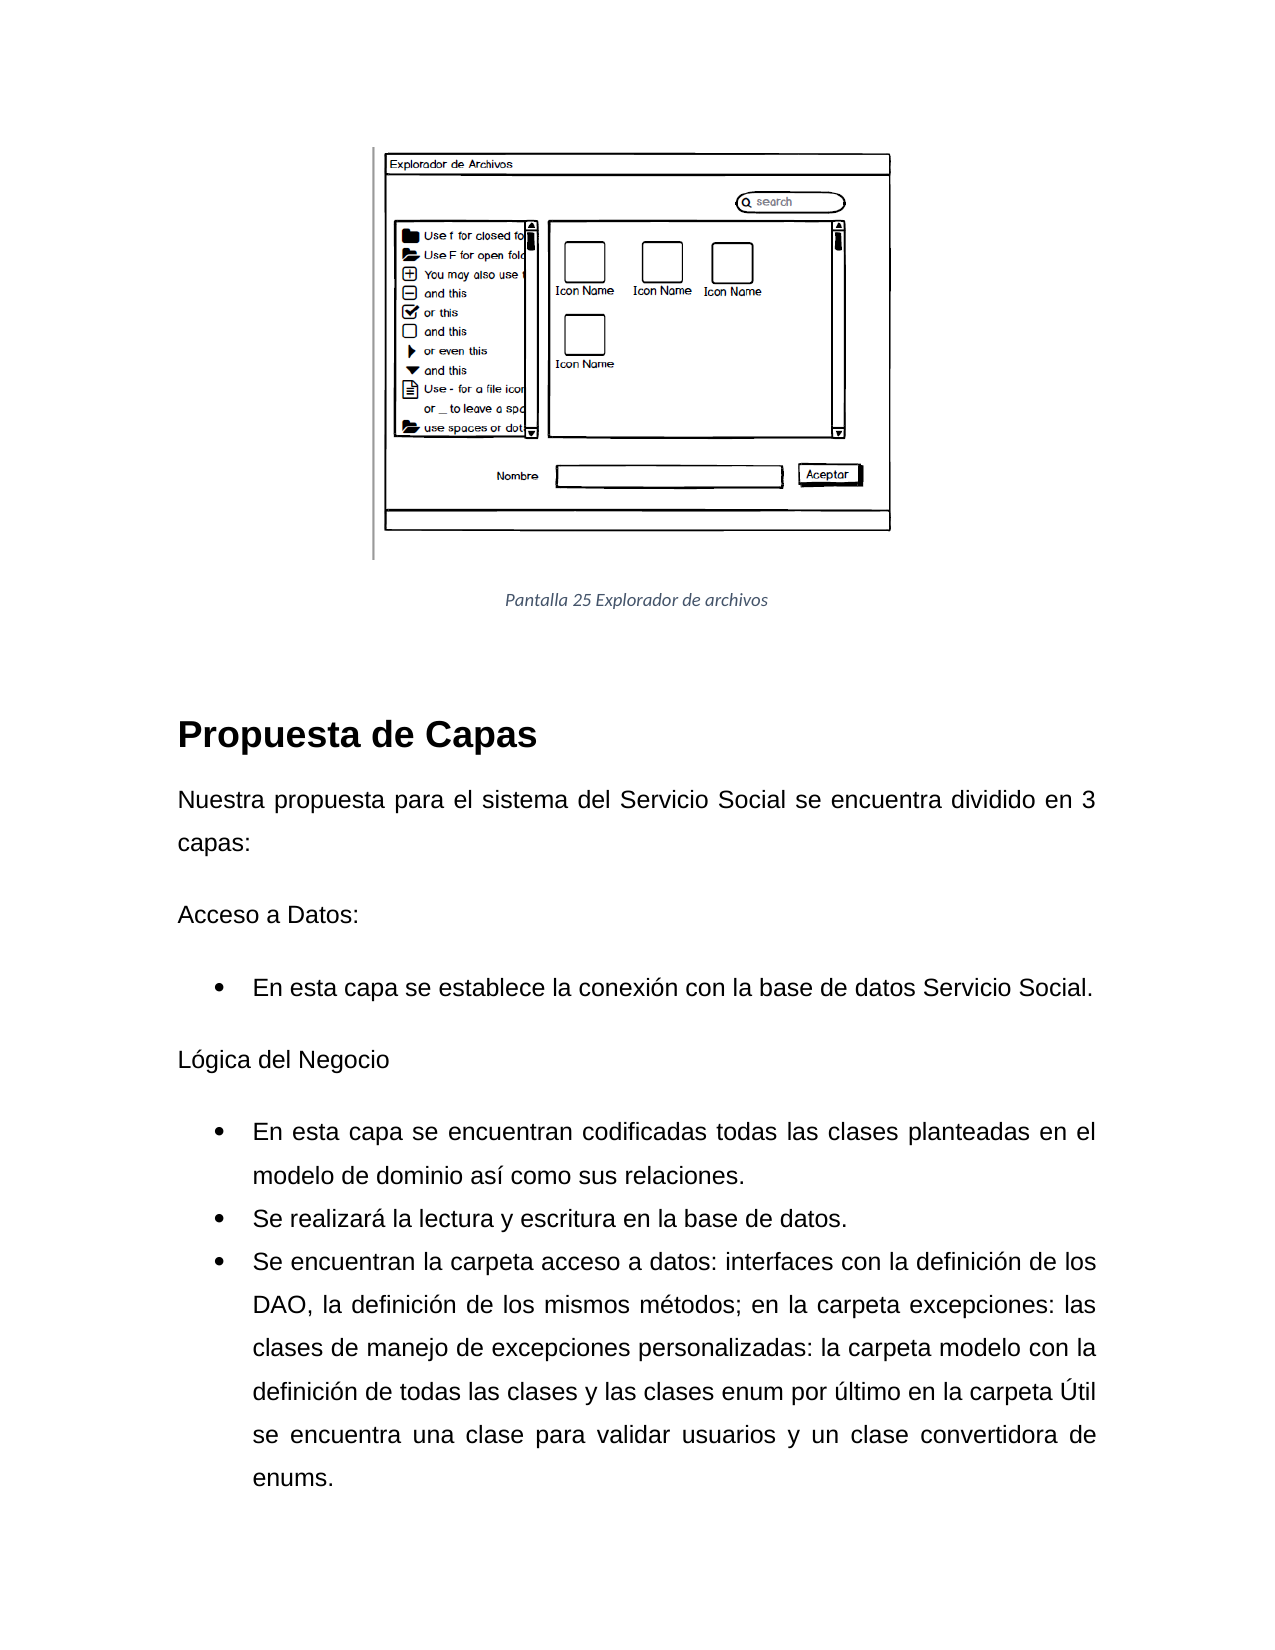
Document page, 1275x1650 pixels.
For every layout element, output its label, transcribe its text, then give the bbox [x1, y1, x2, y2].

picture [372, 147, 903, 560]
subtitle Se realizará la lectura y escritura en la base de datos. [215, 1233, 1098, 1262]
subtitle En esta capa se encuentran codificadas todas las clases planteadas en el modelo de dominio así como sus relaciones. [215, 1117, 1098, 1189]
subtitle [215, 1305, 1098, 1463]
subtitle Nuestra propuesta para el sistema del Servicio Social se encuentra dividido en 3 capas: [177, 785, 1098, 857]
subtitle Lógica del Negocio [177, 1045, 1098, 1074]
subtitle Propuesta de Capas [177, 713, 1098, 756]
subtitle En esta capa se establece la conexión con la base de datos Servicio Social. [215, 973, 1098, 1002]
subtitle Acceso a Datos: [177, 900, 1098, 929]
